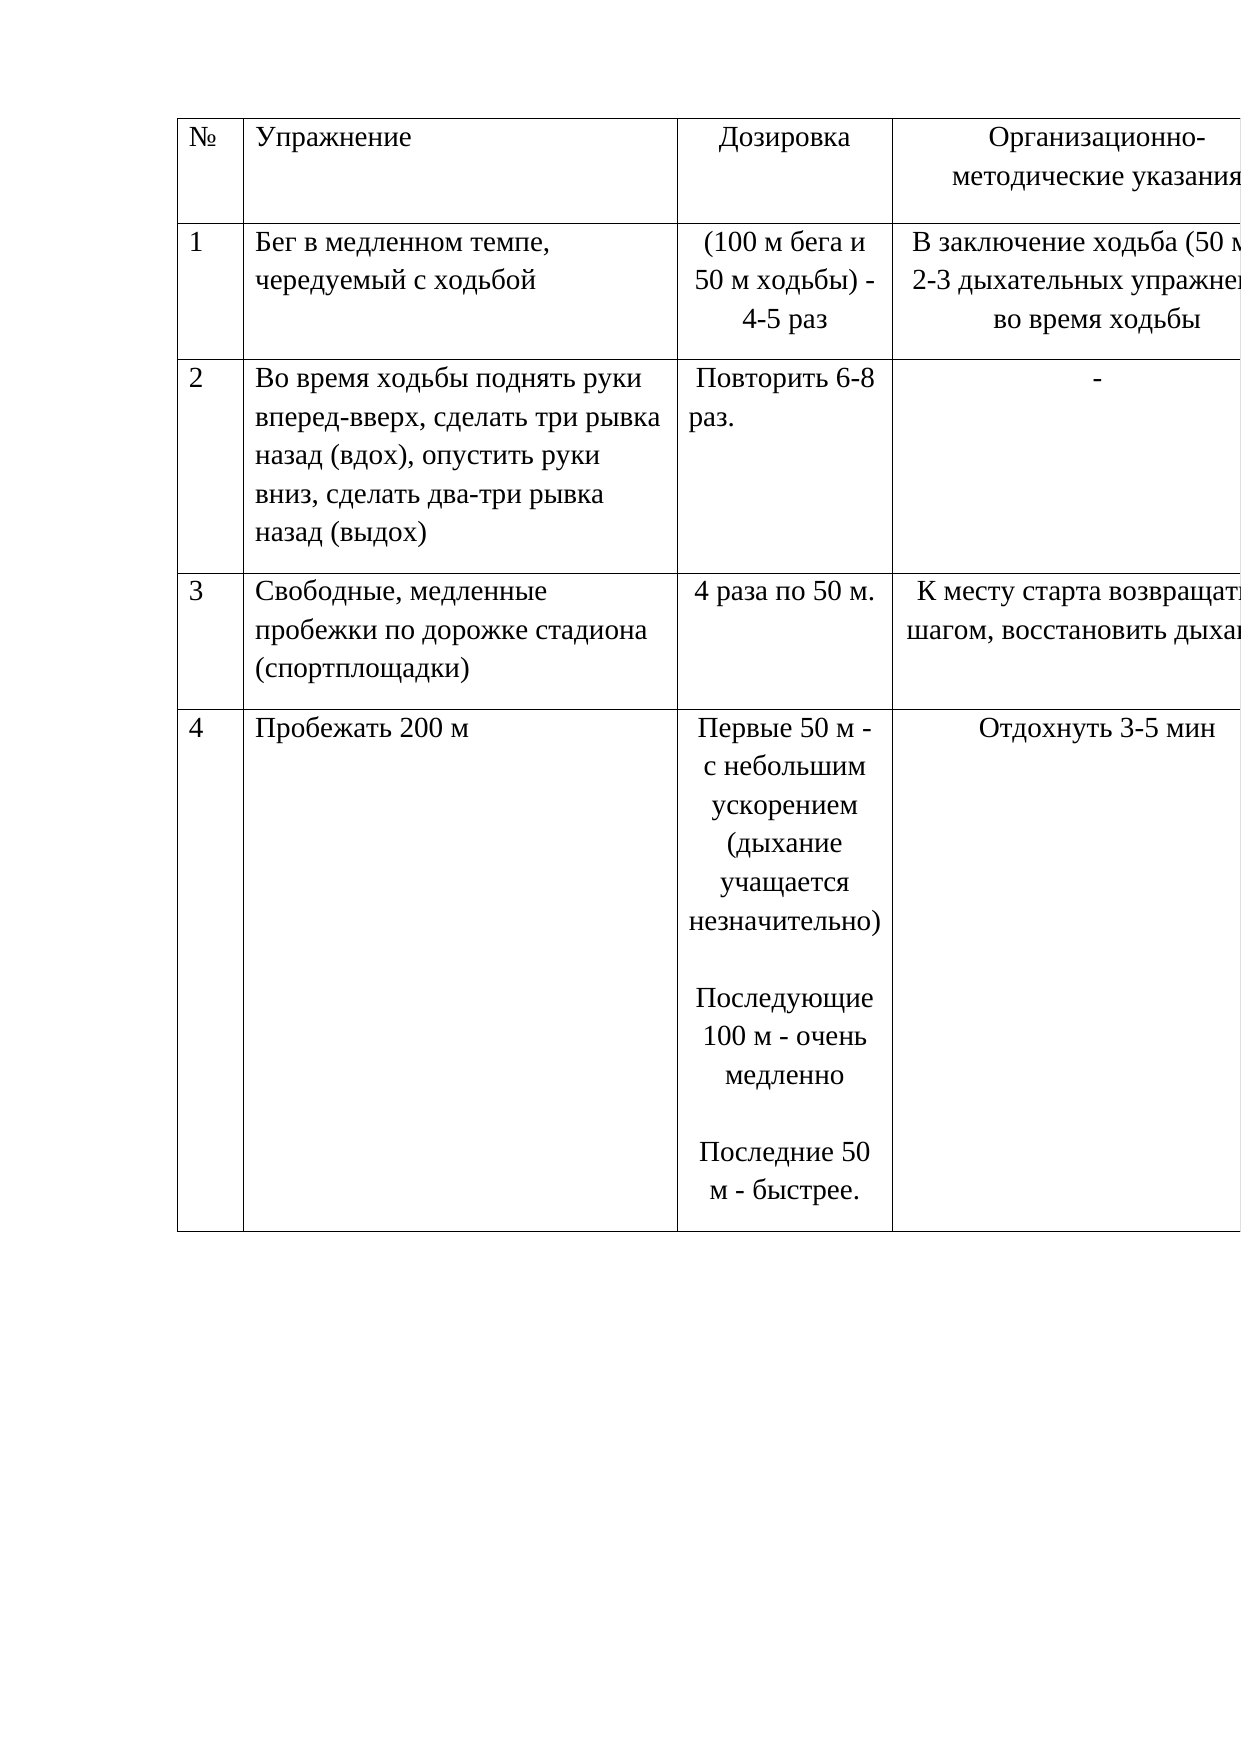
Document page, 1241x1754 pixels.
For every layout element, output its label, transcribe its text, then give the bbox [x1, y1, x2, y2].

table_cell 4 [178, 710, 243, 1231]
table_cell Во время ходьбы поднять руки вперед-вверх, сделать три рывка назад (вдох), опустить руки вниз, сделать два-три рывка назад (выдох) [244, 360, 677, 572]
table_cell В заключение ходьба (50 м) и 2-3 дыхательных упражнения во время ходьбы [893, 224, 1240, 359]
table_cell Бег в медленном темпе, чередуемый с ходьбой [244, 224, 677, 359]
table_cell К месту старта возвращаться шагом, восстановить дыхание. [893, 574, 1240, 709]
table_cell (100 м бега и 50 м ходьбы) -4-5 раз [678, 224, 892, 359]
table_cell 3 [178, 574, 243, 709]
table_header Дозировка [678, 119, 892, 223]
table_cell 2 [178, 360, 243, 572]
table_cell - [893, 360, 1240, 572]
table_cell Отдохнуть 3-5 мин [893, 710, 1240, 1231]
table_cell Первые 50 м - с небольшим ускорением (дыхание учащается незначительно) Последующие 100 м - очень медленно Последние 50 м - быстрее. [678, 710, 892, 1231]
table_cell Свободные, медленные пробежки по дорожке стадиона (спортплощадки) [244, 574, 677, 709]
table_header Упражнение [244, 119, 677, 223]
table_cell Повторить 6-8 раз. [678, 360, 892, 572]
table_header Организационно-методические указания [893, 119, 1240, 223]
table_cell 4 раза по 50 м. [678, 574, 892, 709]
table_header № [178, 119, 243, 223]
table_cell Пробежать 200 м [244, 710, 677, 1231]
table_cell 1 [178, 224, 243, 359]
